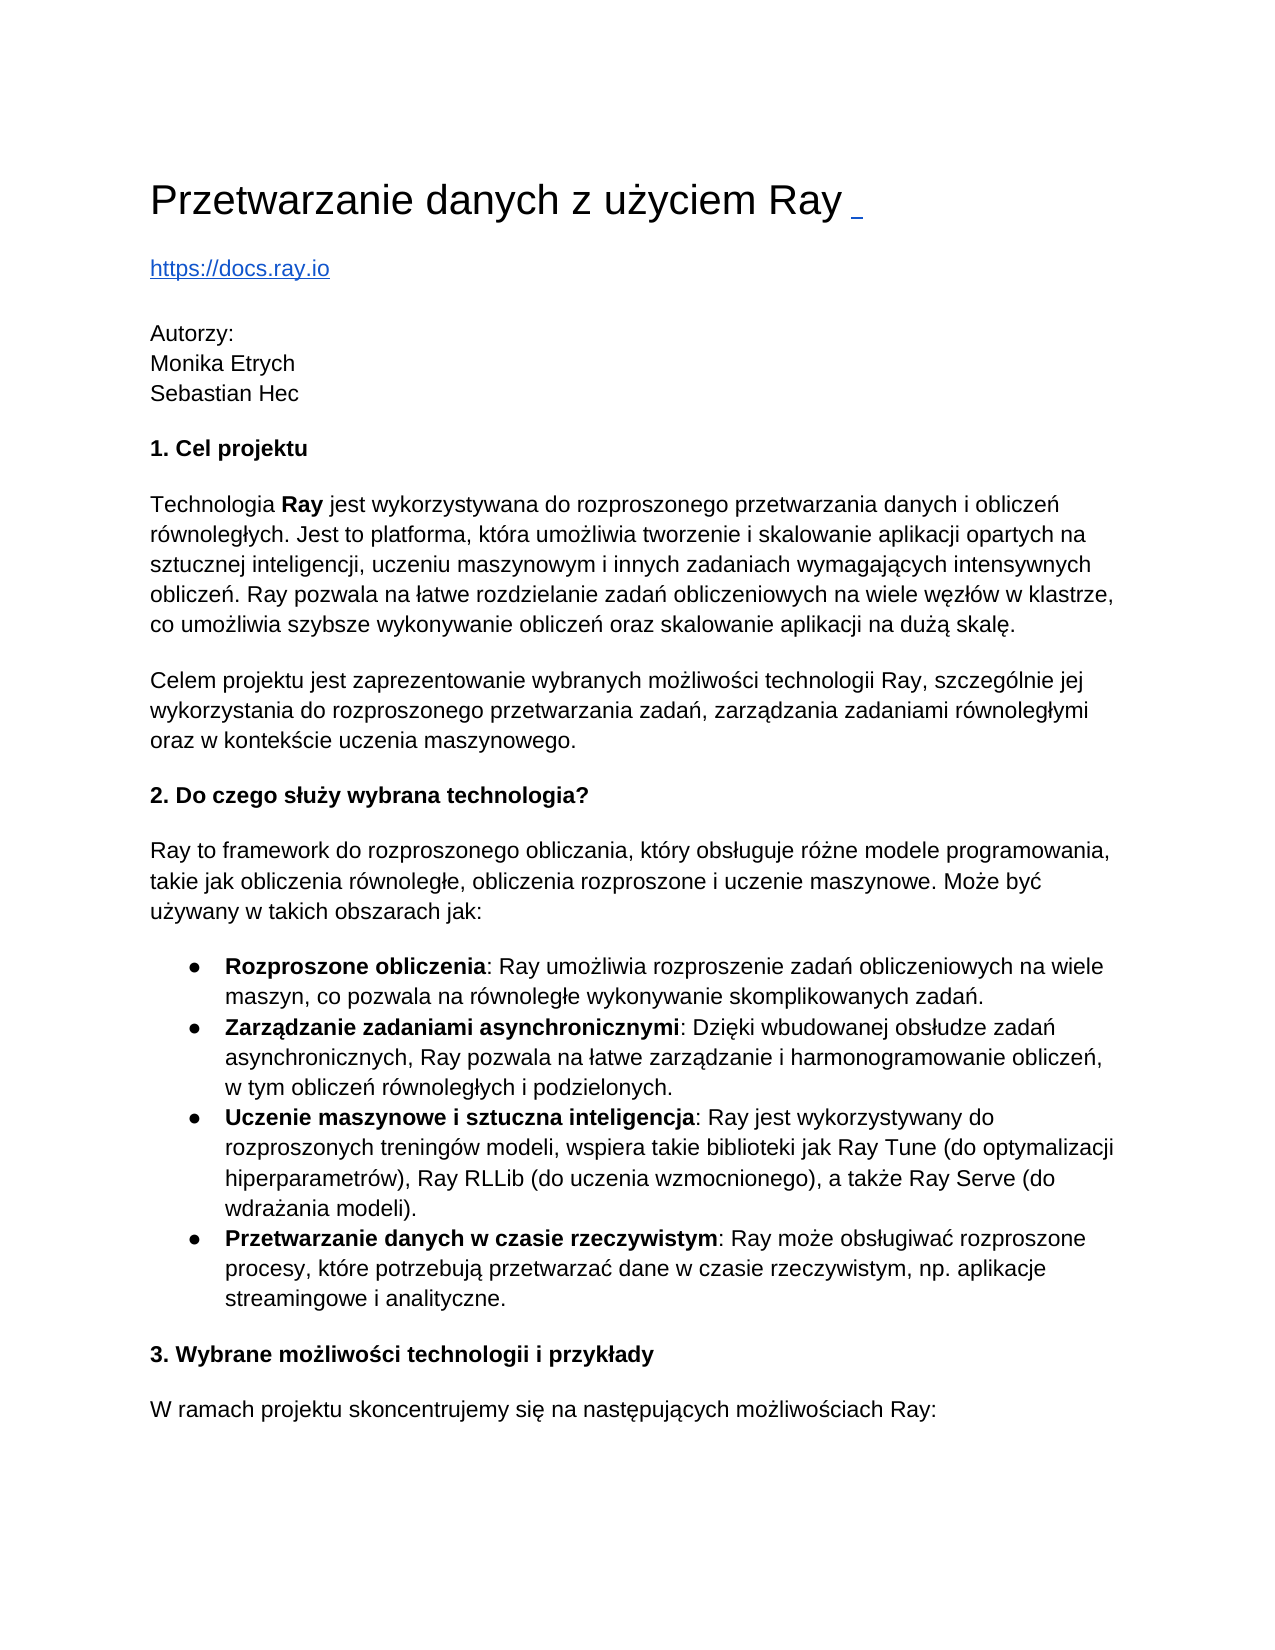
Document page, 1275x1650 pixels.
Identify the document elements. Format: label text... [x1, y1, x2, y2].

text Technologia Ray jest wykorzystywana do rozproszonego przetwarzania danych i obliczeń równoległych. Jest to platforma, która umożliwia tworzenie i skalowanie aplikacji opartych na sztucznej inteligencji, uczeniu maszynowym i innych zadaniach wymagających intensywnych obliczeń. Ray pozwala na łatwe rozdzielanie zadań obliczeniowych na wiele węzłów w klastrze, co umożliwia szybsze wykonywanie obliczeń oraz skalowanie aplikacji na dużą skalę. [150, 491, 1125, 638]
subtitle 3. Wybrane możliwości technologii i przykłady [150, 1341, 1125, 1367]
text W ramach projektu skoncentrujemy się na następujących możliwościach Ray: [150, 1396, 1125, 1422]
text Ray to framework do rozproszonego obliczania, który obsługuje różne modele programowania, takie jak obliczenia równoległe, obliczenia rozproszone i uczenie maszynowe. Może być używany w takich obszarach jak: [150, 837, 1125, 924]
text Celem projektu jest zaprezentowanie wybranych możliwości technologii Ray, szczególnie jej wykorzystania do rozproszonego przetwarzania zadań, zarządzania zadaniami równoległymi oraz w kontekście uczenia maszynowego. [150, 667, 1125, 753]
list Zarządzanie zadaniami asynchronicznymi: Dzięki wbudowanej obsłudze zadań asynchronicznych, Ray pozwala na łatwe zarządzanie i harmonogramowanie obliczeń, w tym obliczeń równoległych i podzielonych. [187, 1013, 1125, 1100]
text Autorzy: [150, 320, 1125, 346]
list Uczenie maszynowe i sztuczna inteligencja: Ray jest wykorzystywany do rozproszonych treningów modeli, wspiera takie biblioteki jak Ray Tune (do optymalizacji hiperparametrów), Ray RLLib (do uczenia wzmocnionego), a także Ray Serve (do wdrażania modeli). [187, 1104, 1125, 1221]
subtitle 2. Do czego służy wybrana technologia? [150, 782, 1125, 808]
list Rozproszone obliczenia: Ray umożliwia rozproszenie zadań obliczeniowych na wiele maszyn, co pozwala na równoległe wykonywanie skomplikowanych zadań. [187, 953, 1125, 1009]
list Przetwarzanie danych w czasie rzeczywistym: Ray może obsługiwać rozproszone procesy, które potrzebują przetwarzać dane w czasie rzeczywistym, np. aplikacje streamingowe i analityczne. [187, 1225, 1125, 1312]
text Sebastian Hec [150, 380, 1125, 406]
subtitle 1. Cel projektu [150, 435, 1125, 462]
subtitle Przetwarzanie danych z użyciem Ray [150, 175, 1125, 223]
text https://docs.ray.io [150, 255, 1125, 281]
text Monika Etrych [150, 350, 1125, 376]
